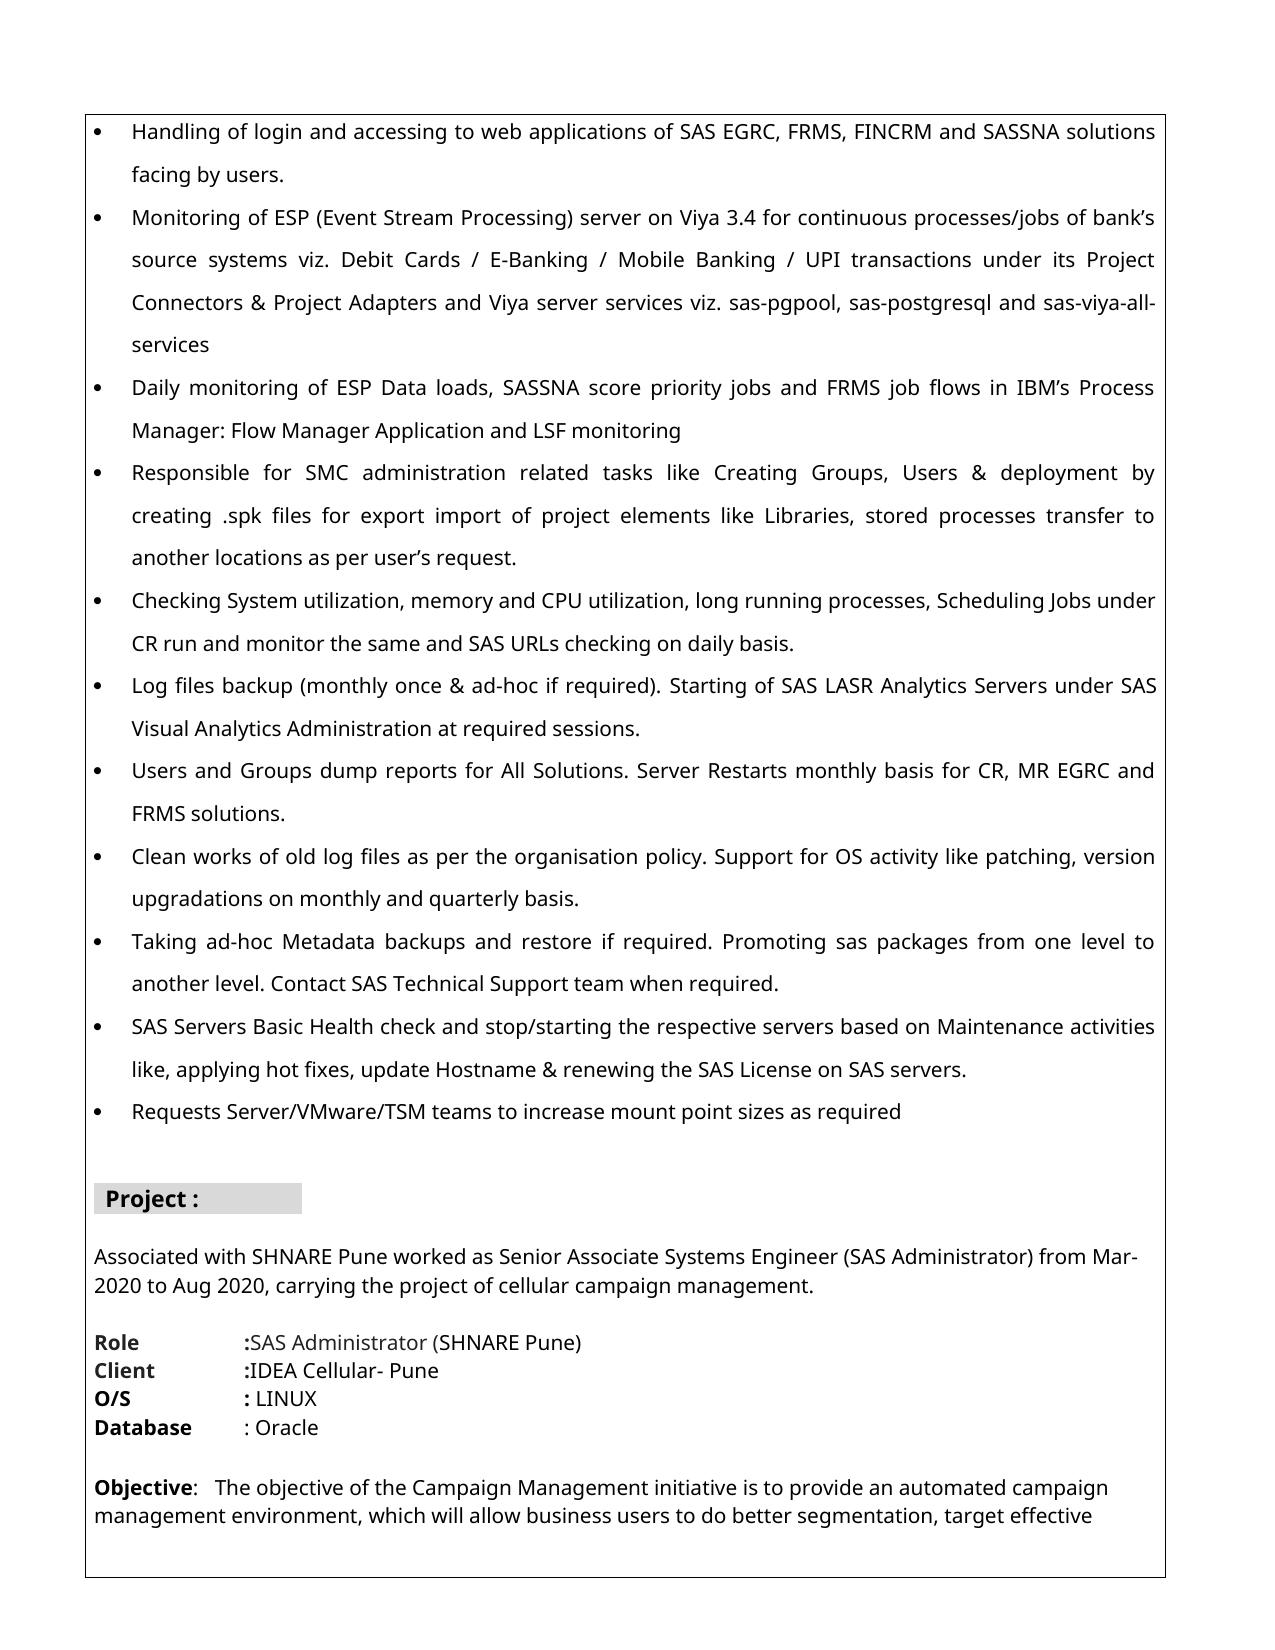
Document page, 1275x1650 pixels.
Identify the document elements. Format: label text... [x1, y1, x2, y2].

text Database : Oracle [94, 1413, 1157, 1441]
list Users and Groups dump reports for All Solutions. Server Restarts monthly basis for CR, MR EGRC and FRMS solutions. [94, 757, 1157, 828]
text Role :SAS Administrator (SHNARE Pune) [94, 1328, 1157, 1356]
text Client :IDEA Cellular- Pune [94, 1356, 1157, 1384]
list Taking ad-hoc Metadata backups and restore if required. Promoting sas packages from one level to another level. Contact SAS Technical Support team when required. [94, 927, 1157, 998]
list Requests Server/VMware/TSM teams to increase mount point sizes as required [94, 1097, 1157, 1126]
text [94, 1473, 1157, 1529]
text Associated with SHNARE Pune worked as Senior Associate Systems Engineer (SAS Administrator) from Mar-2020 to Aug 2020, carrying the project of cellular campaign management. [94, 1242, 1157, 1299]
list Checking System utilization, memory and CPU utilization, long running processes, Scheduling Jobs under CR run and monitor the same and SAS URLs checking on daily basis. [94, 586, 1157, 657]
list Daily monitoring of ESP Data loads, SASSNA score priority jobs and FRMS job flows in IBM’s Process Manager: Flow Manager Application and LSF monitoring [94, 373, 1157, 444]
list Responsible for SMC administration related tasks like Creating Groups, Users & deployment by creating .spk files for export import of project elements like Libraries, stored processes transfer to another locations as per user’s request. [94, 458, 1157, 572]
table_header Project : [94, 1183, 302, 1214]
list Log files backup (monthly once & ad-hoc if required). Starting of SAS LASR Analytics Servers under SAS Visual Analytics Administration at required sessions. [94, 671, 1157, 742]
list Monitoring of ESP (Event Stream Processing) server on Viya 3.4 for continuous processes/jobs of bank’s source systems viz. Debit Cards / E-Banking / Mobile Banking / UPI transactions under its Project Connectors & Project Adapters and Viya server services viz. sas-pgpool, sas-postgresql and sas-viya-all-services [94, 203, 1157, 359]
list Clean works of old log files as per the organisation policy. Support for OS activity like patching, version upgradations on monthly and quarterly basis. [94, 842, 1157, 913]
text O/S : LINUX [94, 1384, 1157, 1413]
list SAS Servers Basic Health check and stop/starting the respective servers based on Maintenance activities like, applying hot fixes, update Hostname & renewing the SAS License on SAS servers. [94, 1012, 1157, 1083]
list Handling of login and accessing to web applications of SAS EGRC, FRMS, FINCRM and SASSNA solutions facing by users. [94, 117, 1157, 188]
